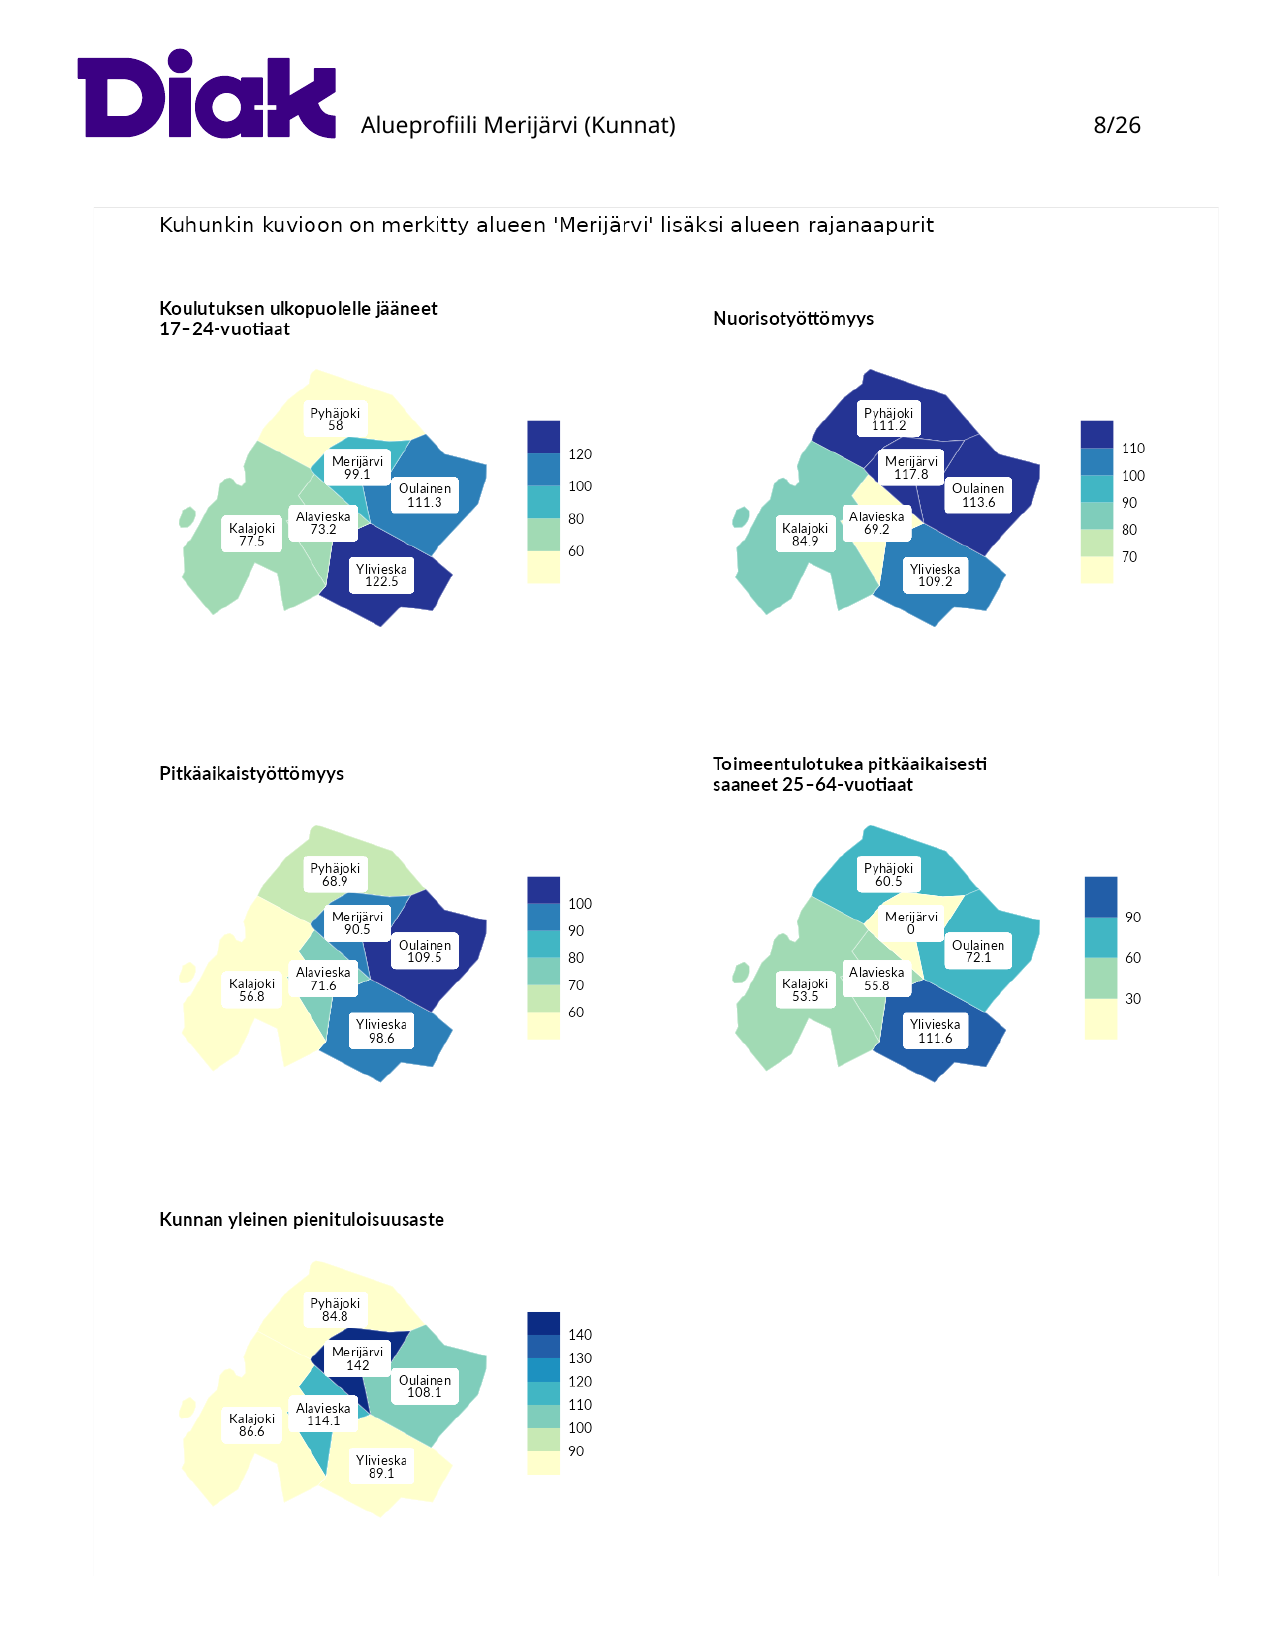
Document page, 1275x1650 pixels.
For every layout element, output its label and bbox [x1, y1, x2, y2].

picture [93, 172, 1219, 1576]
